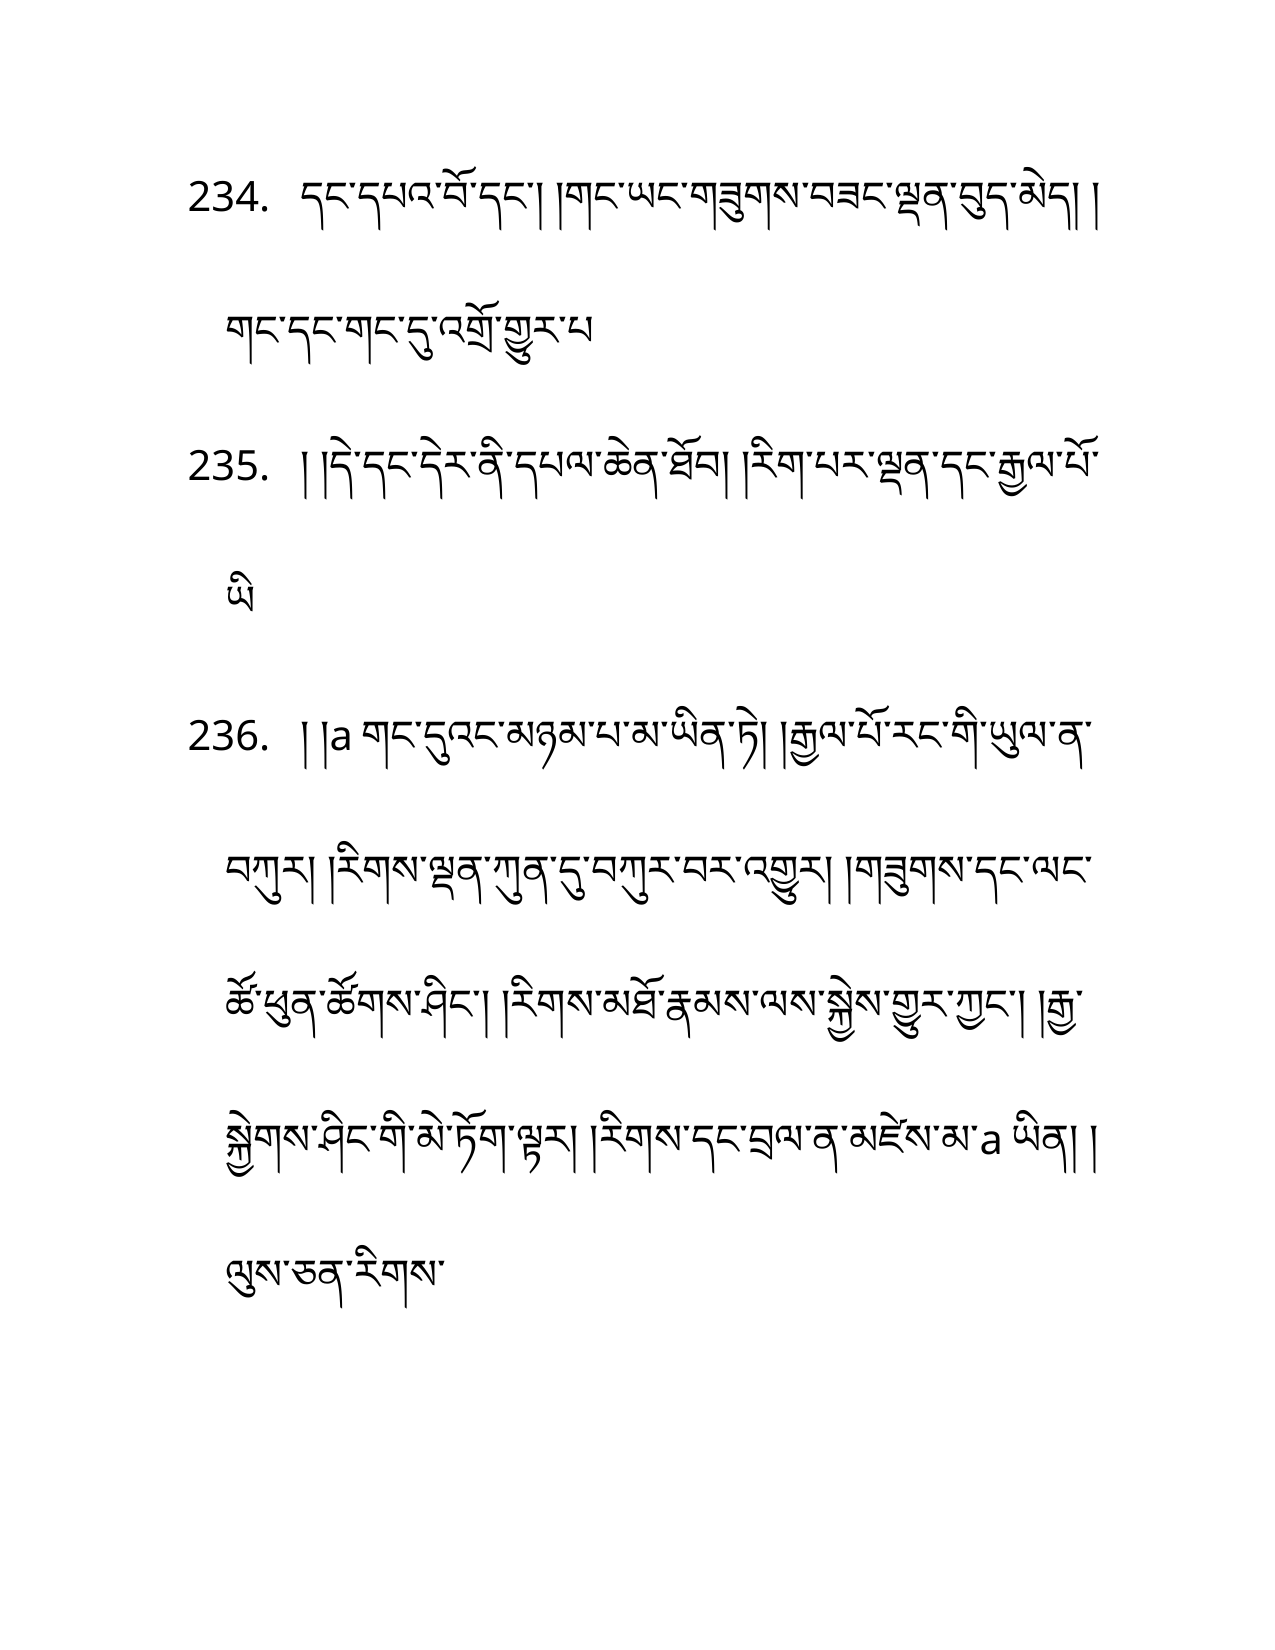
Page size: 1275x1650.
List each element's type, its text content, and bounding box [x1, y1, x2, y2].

list དང་དཔའ་བོ་དང༌། །གང་ཡང་གཟུགས་བཟང་ལྡན་བུད་མེད། །གང་དང་གང་དུ་འགྲོ་གྱུར་པ [187, 150, 1125, 402]
list ། །aགང་དུའང་མཉམ་པ་མ་ཡིན་ཏེ། །རྒྱལ་པོ་རང་གི་ཡུལ་ན་བཀུར། །རིགས་ལྡན་ཀུན་དུ་བཀུར་བར་འགྱུར། །གཟུགས་དང་ལང་ཚོ་ཕུན་ཚོགས་ཤིང༌། །རིགས་མཐོ་རྣམས་ལས་སྐྱེས་གྱུར་ཀྱང༌། །རྒྱ་སྐྱེགས་ཤིང་གི་མེ་ཏོག་ལྟར། །རིགས་དང་བྲལ་ན་མཛེས་མ་aཡིན། །ལུས་ཅན་རིགས་ [187, 689, 1125, 1346]
list ། །དེ་དང་དེར་ནི་དཔལ་ཆེན་ཐོབ། །རིག་པར་ལྡན་དང་རྒྱལ་པོ་ཡི [187, 419, 1125, 672]
